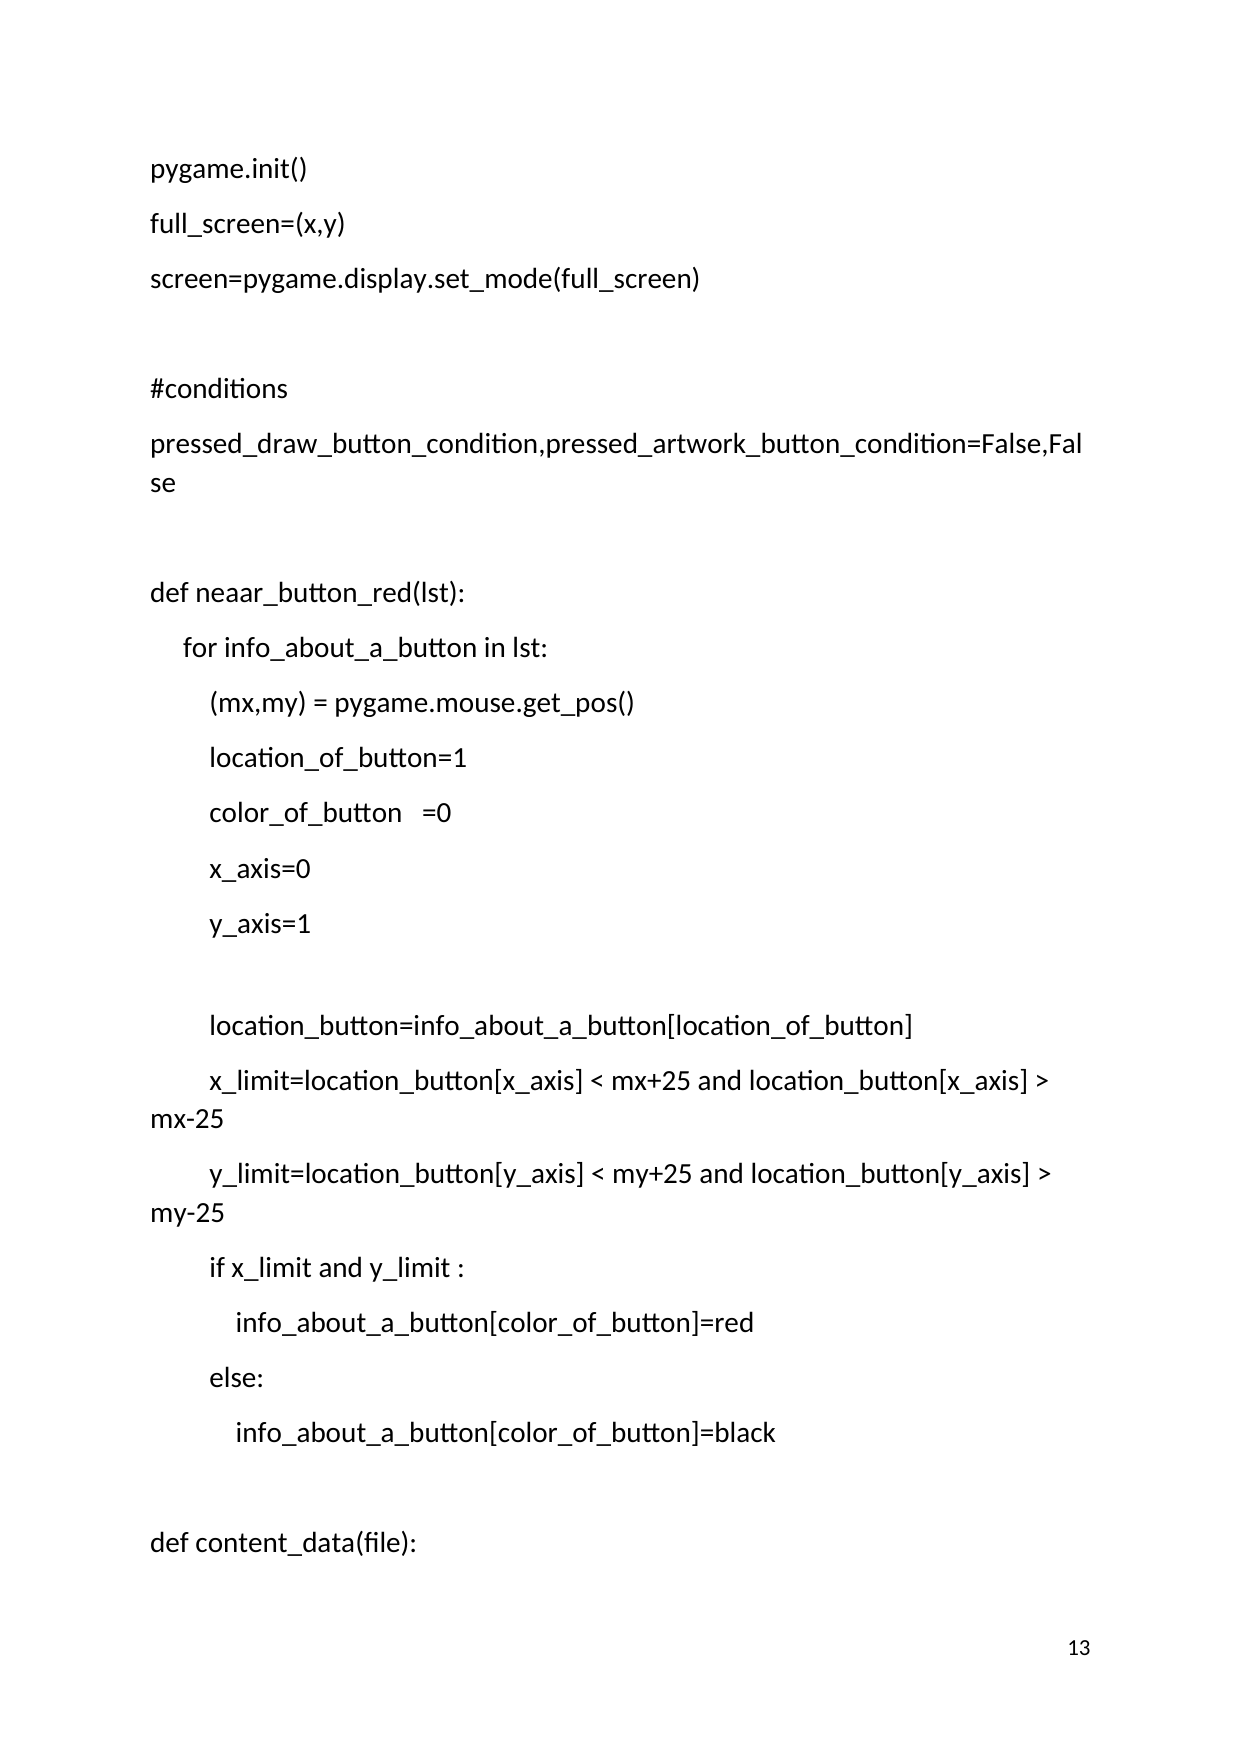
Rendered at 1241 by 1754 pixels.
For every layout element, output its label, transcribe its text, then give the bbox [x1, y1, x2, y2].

text def content_data(file): [150, 1524, 1090, 1560]
text (mx,my) = pygame.mouse.get_pos() [150, 684, 1090, 720]
text location_button=info_about_a_button[location_of_button] [150, 1007, 1090, 1042]
text #conditions [150, 370, 1090, 406]
text else: [150, 1359, 1090, 1395]
text color_of_button =0 [150, 794, 1090, 830]
text for info_about_a_button in lst: [150, 629, 1090, 665]
text def neaar_button_red(lst): [150, 574, 1090, 610]
text x_axis=0 [150, 850, 1090, 885]
text location_of_button=1 [150, 739, 1090, 775]
text pygame.init() [150, 150, 1090, 186]
text pressed_draw_button_condition,pressed_artwork_button_condition=False,False [150, 426, 1090, 499]
text y_limit=location_button[y_axis] < my+25 and location_button[y_axis] > my-25 [150, 1155, 1090, 1229]
text y_axis=1 [150, 905, 1090, 940]
text x_limit=location_button[x_axis] < mx+25 and location_button[x_axis] > mx-25 [150, 1062, 1090, 1136]
text info_about_a_button[color_of_button]=red [150, 1304, 1090, 1340]
text info_about_a_button[color_of_button]=black [150, 1414, 1090, 1450]
text screen=pygame.display.set_mode(full_screen) [150, 260, 1090, 296]
text full_screen=(x,y) [150, 205, 1090, 241]
text if x_limit and y_limit : [150, 1249, 1090, 1284]
